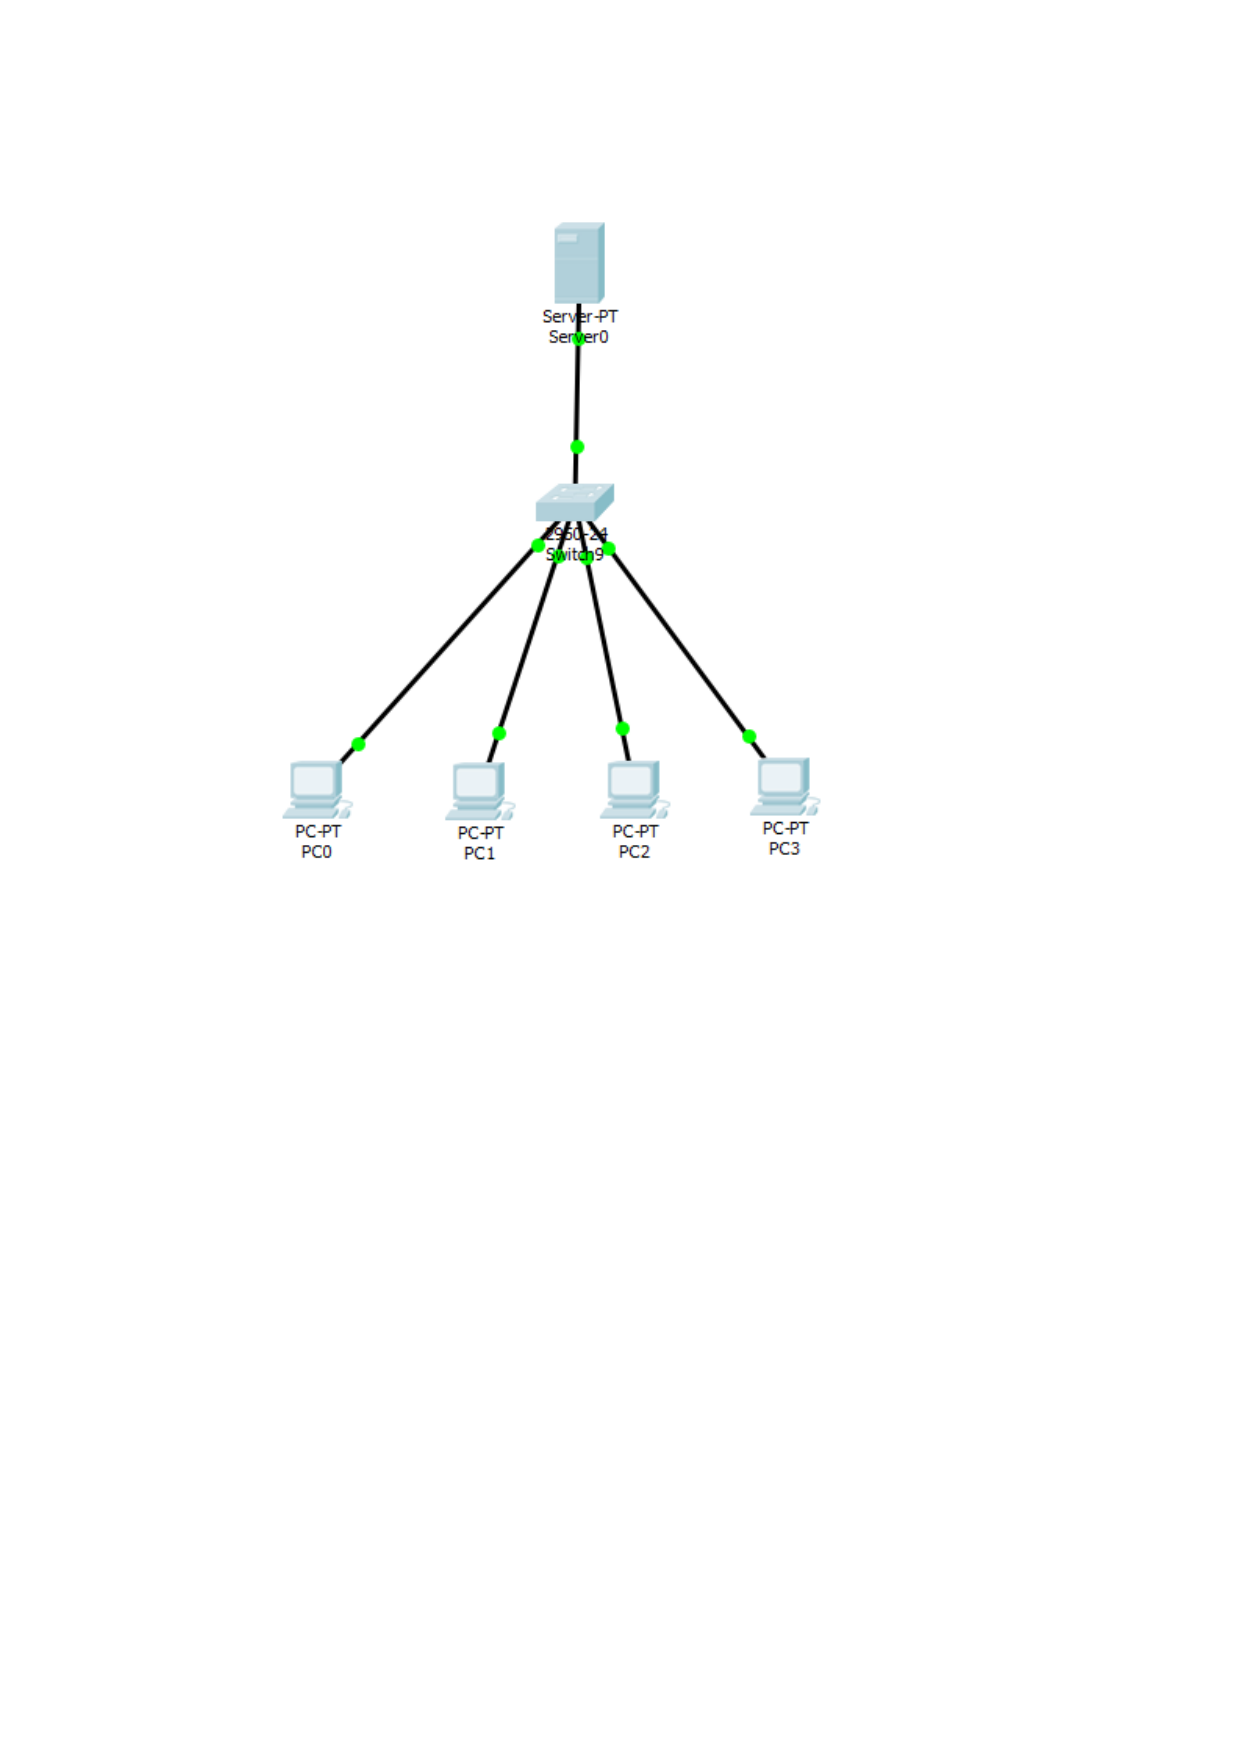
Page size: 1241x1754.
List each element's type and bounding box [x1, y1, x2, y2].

picture [150, 150, 974, 952]
